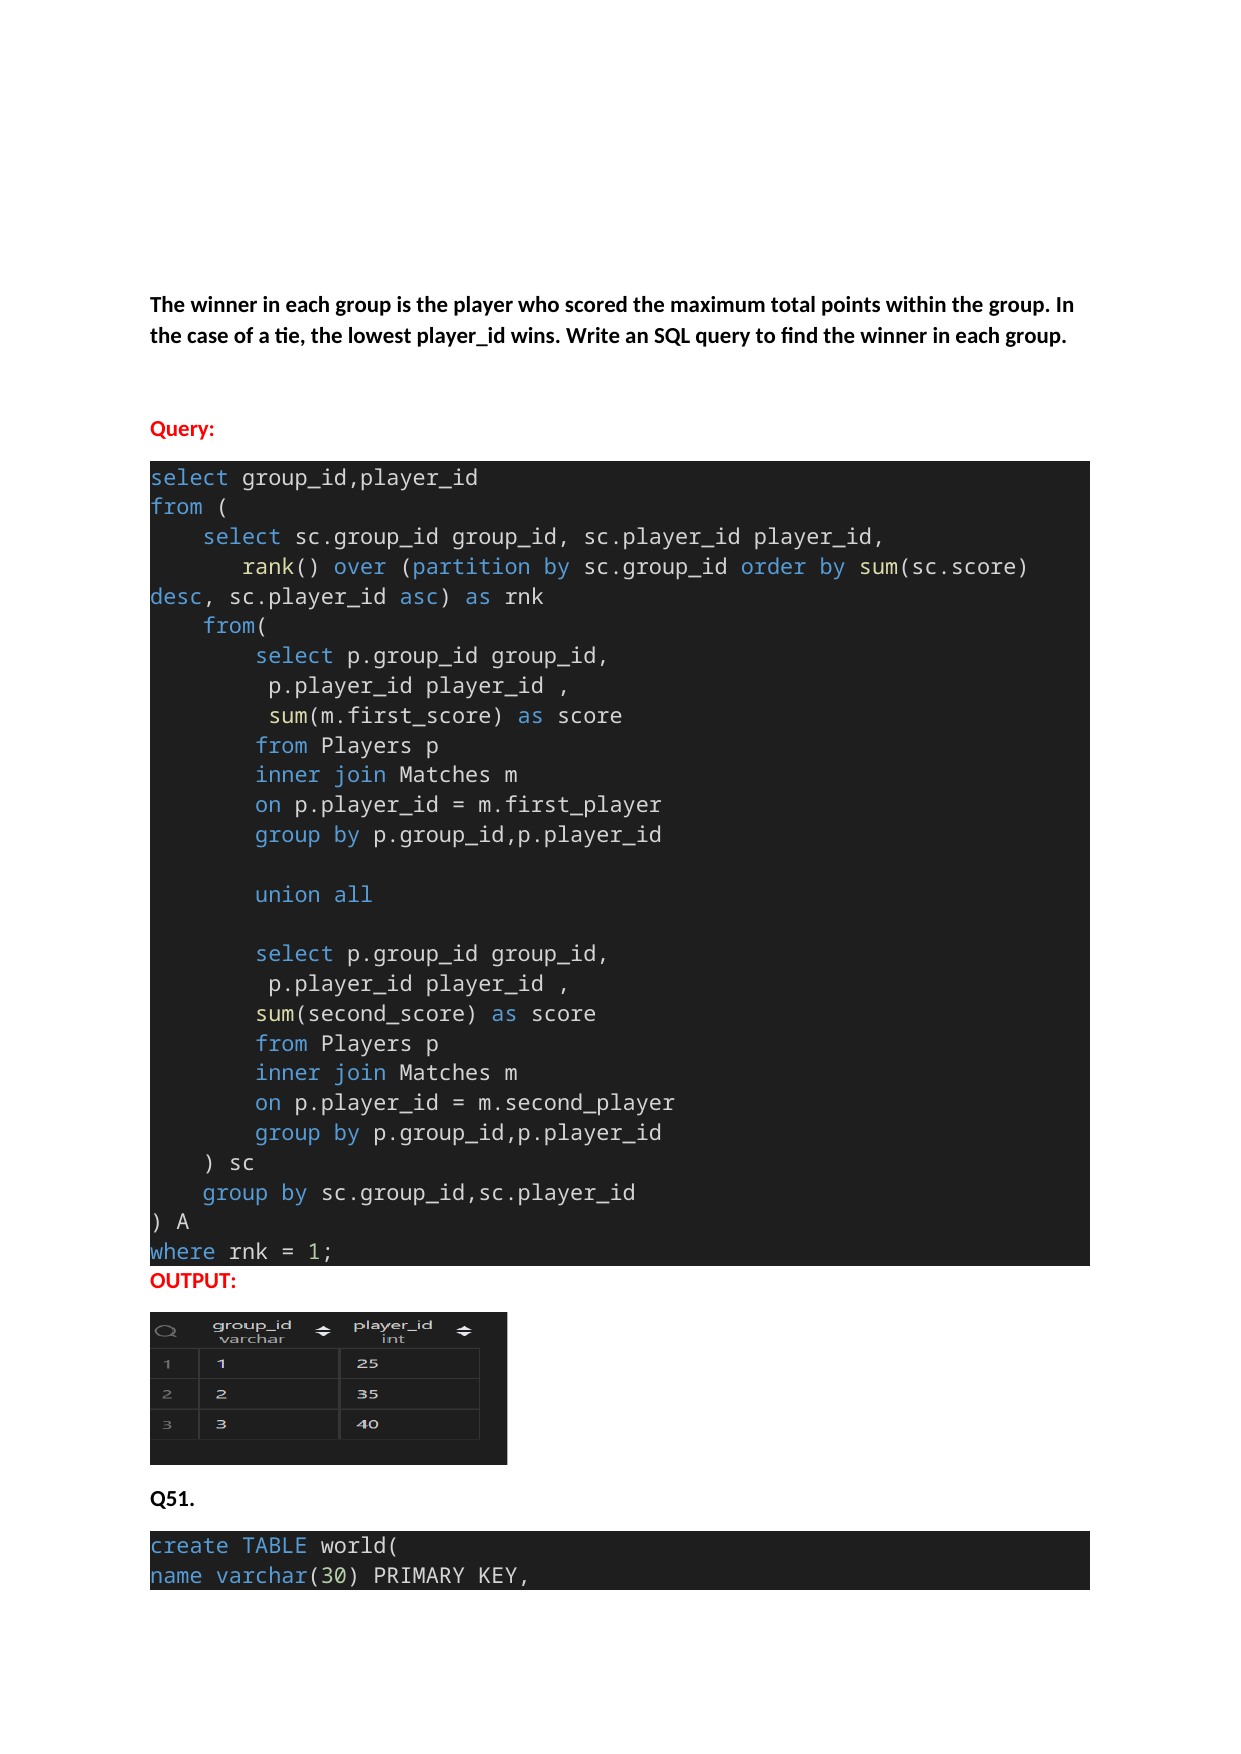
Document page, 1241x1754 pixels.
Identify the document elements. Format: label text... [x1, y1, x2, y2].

text Query: [150, 414, 1090, 443]
text on p.player_id = m.first_player [150, 789, 1090, 819]
text inner join Matches m [150, 1057, 1090, 1087]
text from Players p [150, 729, 1090, 759]
text The winner in each group is the player who scored the maximum total points within the group. In the case of a tie, the lowest player_id wins. Write an SQL query to find the winner in each group. [150, 291, 1090, 349]
text from ( [150, 491, 1090, 521]
text group by p.group_id,p.player_id [150, 819, 1090, 849]
text rank() over (partition by sc.group_id order by sum(sc.score) desc, sc.player_id asc) as rnk [150, 551, 1090, 610]
text p.player_id player_id , [150, 670, 1090, 700]
picture [150, 1312, 508, 1465]
text where rnk = 1; [150, 1236, 1090, 1266]
text ) A [150, 1206, 1090, 1236]
text Q51. [150, 1484, 1090, 1512]
text group by p.group_id,p.player_id [150, 1117, 1090, 1147]
text name varchar(30) PRIMARY KEY, [150, 1560, 1090, 1590]
text from Players p [150, 1027, 1090, 1057]
text sum(second_score) as score [150, 998, 1090, 1027]
text union all [150, 878, 1090, 908]
text select p.group_id group_id, [150, 640, 1090, 670]
text on p.player_id = m.second_player [150, 1087, 1090, 1117]
text ) sc [150, 1147, 1090, 1176]
text p.player_id player_id , [150, 968, 1090, 998]
text select sc.group_id group_id, sc.player_id player_id, [150, 521, 1090, 551]
text inner join Matches m [150, 759, 1090, 789]
text select group_id,player_id [150, 461, 1090, 491]
text from( [150, 610, 1090, 640]
text select p.group_id group_id, [150, 938, 1090, 968]
text group by sc.group_id,sc.player_id [150, 1176, 1090, 1206]
text create TABLE world( [150, 1531, 1090, 1560]
text OUTPUT: [150, 1266, 1090, 1294]
text sum(m.first_score) as score [150, 700, 1090, 729]
